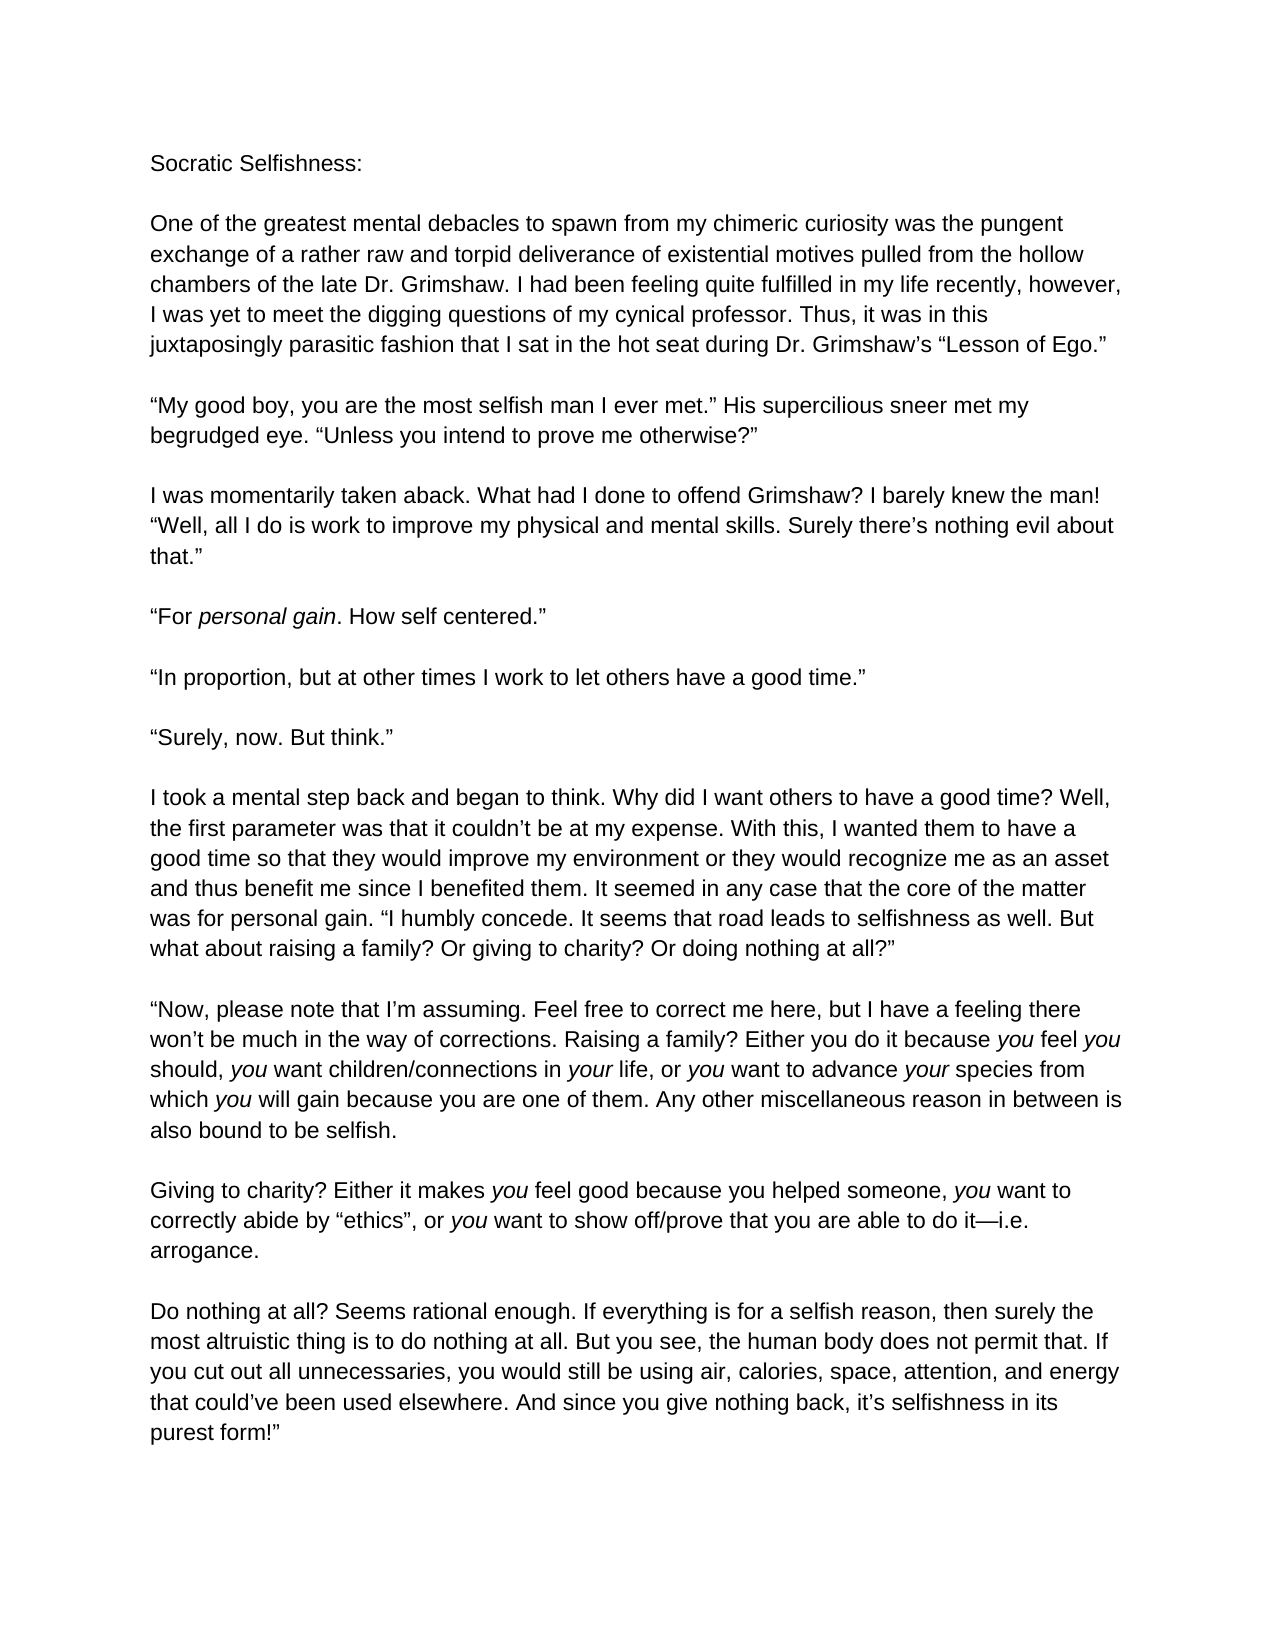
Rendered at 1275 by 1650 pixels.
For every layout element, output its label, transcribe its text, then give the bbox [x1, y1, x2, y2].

text “In proportion, but at other times I work to let others have a good time.” [150, 663, 1125, 690]
text “My good boy, you are the most selfish man I ever met.” His supercilious sneer met my begrudged eye. “Unless you intend to prove me otherwise?” [150, 392, 1125, 448]
text Do nothing at all? Seems rational enough. If everything is for a selfish reason, then surely the most altruistic thing is to do nothing at all. But you see, the human body does not permit that. If you cut out all unnecessaries, you would still be using air, calories, space, attention, and energy that could’ve been used elsewhere. And since you give nothing back, it’s selfishness in its purest form!” [150, 1298, 1125, 1445]
text One of the greatest mental debacles to spawn from my chimeric curiosity was the pungent exchange of a rather raw and torpid deliverance of existential motives pulled from the hollow chambers of the late Dr. Grimshaw. I had been feeling quite fulfilled in my life recently, however, I was yet to meet the digging questions of my cynical professor. Thus, it was in this juxtaposingly parasitic fashion that I sat in the hot seat during Dr. Grimshaw’s “Lesson of Ego.” [150, 210, 1125, 358]
text I took a mental step back and began to think. Why did I want others to have a good time? Well, the first parameter was that it couldn’t be at my expense. With this, I wanted them to have a good time so that they would improve my environment or they would recognize me as an asset and thus benefit me since I benefited them. It seemed in any case that the core of the matter was for personal gain. “I humbly concede. It seems that road leads to selfishness as well. But what about raising a family? Or giving to charity? Or doing nothing at all?” [150, 784, 1125, 962]
text “Surely, now. But think.” [150, 724, 1125, 750]
text Socratic Selfishness: [150, 150, 1125, 176]
text Giving to charity? Either it makes you feel good because you helped someone, you want to correctly abide by “ethics”, or you want to show off/prove that you are able to do it—i.e. arrogance. [150, 1177, 1125, 1264]
text “For personal gain. How self centered.” [150, 603, 1125, 629]
text I was momentarily taken aback. What had I done to offend Grimshaw? I barely knew the man! “Well, all I do is work to improve my physical and mental skills. Surely there’s nothing evil about that.” [150, 482, 1125, 569]
text “Now, please note that I’m assuming. Feel free to correct me here, but I have a feeling there won’t be much in the way of corrections. Raising a family? Either you do it because you feel you should, you want children/connections in your life, or you want to advance your species from which you will gain because you are one of them. Any other miscellaneous reason in between is also bound to be selfish. [150, 996, 1125, 1143]
